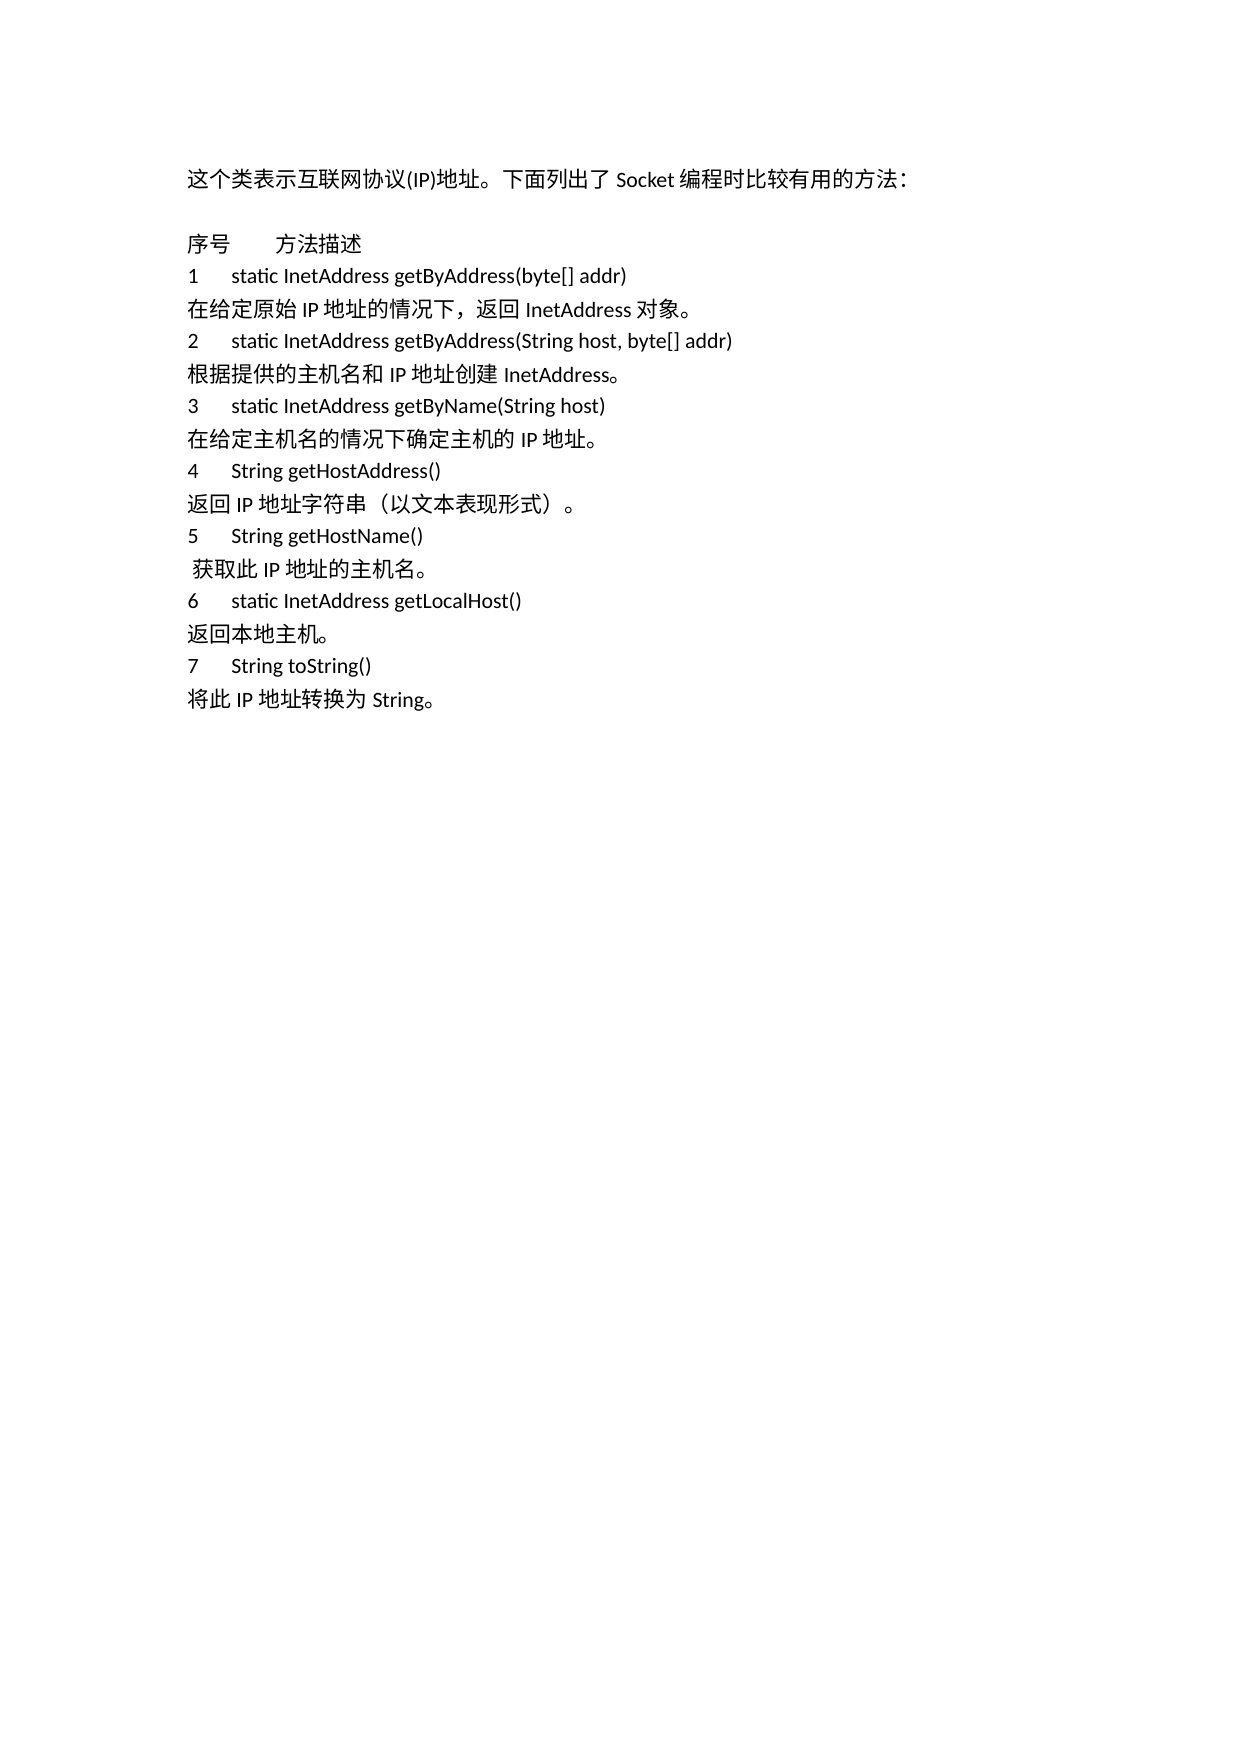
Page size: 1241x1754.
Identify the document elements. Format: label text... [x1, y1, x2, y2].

text 序号 方法描述 [187, 227, 1053, 259]
text 6 static InetAddress getLocalHost() [187, 584, 1053, 617]
text 2 static InetAddress getByAddress(String host, byte[] addr) [187, 324, 1053, 357]
text 将此 IP 地址转换为 String。 [187, 682, 1053, 714]
text 根据提供的主机名和 IP 地址创建 InetAddress。 [187, 357, 1053, 389]
text 返回本地主机。 [187, 617, 1053, 649]
text 7 String toString() [187, 649, 1053, 682]
text 在给定原始 IP 地址的情况下，返回 InetAddress 对象。 [187, 292, 1053, 324]
text 5 String getHostName() [187, 519, 1053, 552]
text 这个类表示互联网协议(IP)地址。下面列出了 Socket 编程时比较有用的方法： [187, 162, 1053, 194]
text 3 static InetAddress getByName(String host) [187, 389, 1053, 422]
text 在给定主机名的情况下确定主机的 IP 地址。 [187, 422, 1053, 454]
text 4 String getHostAddress() [187, 454, 1053, 487]
text 返回 IP 地址字符串（以文本表现形式）。 [187, 487, 1053, 519]
text 获取此 IP 地址的主机名。 [187, 552, 1053, 584]
text 1 static InetAddress getByAddress(byte[] addr) [187, 259, 1053, 292]
